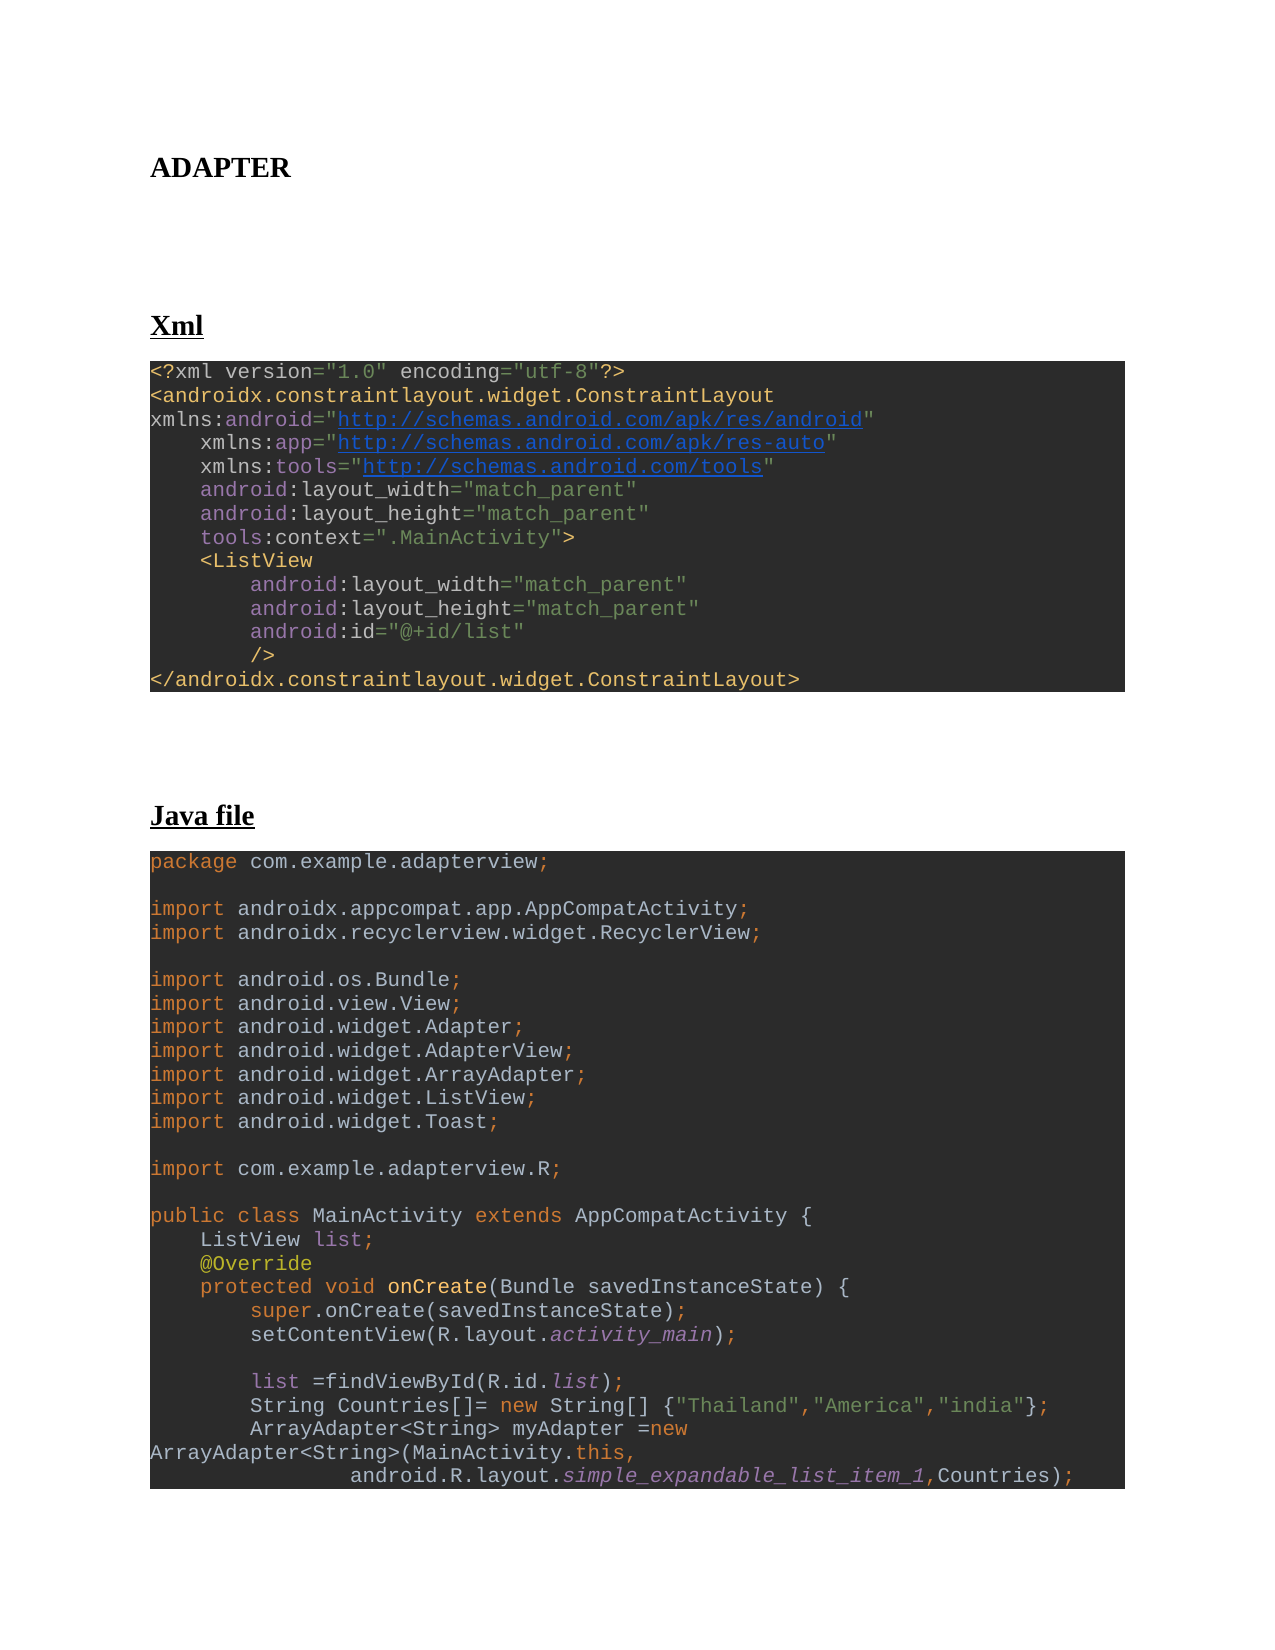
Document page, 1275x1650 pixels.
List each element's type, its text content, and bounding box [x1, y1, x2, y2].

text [150, 851, 1125, 1489]
text ADAPTER [150, 150, 1125, 183]
text Xml [150, 308, 1125, 342]
text Java file [150, 798, 1125, 831]
text <?xml version="1.0" encoding="utf-8"?> <androidx.constraintlayout.widget.ConstraintLayout xmlns:android="http://schemas.android.com/apk/res/android" xmlns:app="http://schemas.android.com/apk/res-auto" xmlns:tools="http://schemas.android.com/tools" android:layout_width="match_parent" android:layout_height="match_parent" tools:context=".MainActivity"> <ListView android:layout_width="match_parent" android:layout_height="match_parent" android:id="@+id/list" /> </androidx.constraintlayout.widget.ConstraintLayout> [150, 361, 1125, 692]
